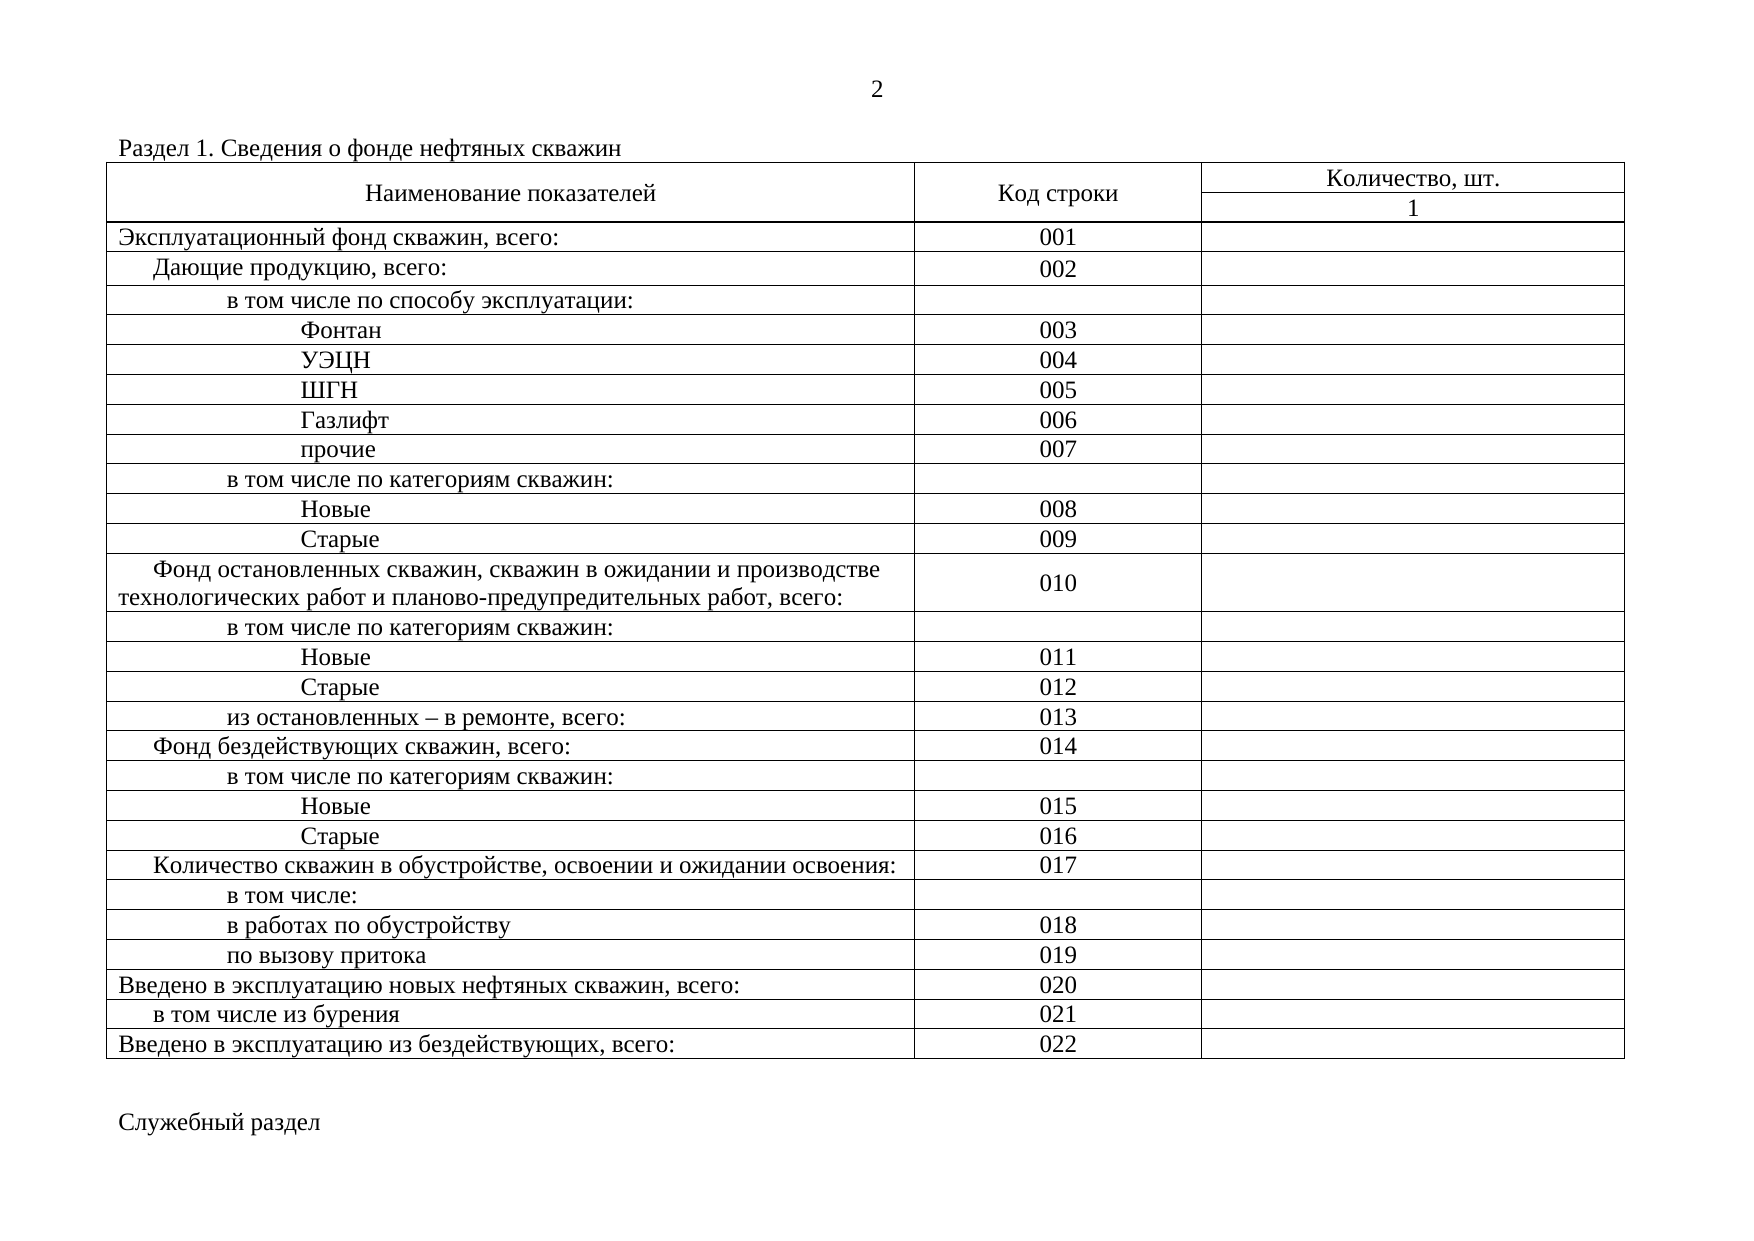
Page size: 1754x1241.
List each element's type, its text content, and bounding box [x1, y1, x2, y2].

table_cell [1202, 672, 1624, 701]
table_cell 019 [915, 940, 1201, 969]
table_cell [915, 286, 1201, 314]
table_cell 007 [915, 435, 1201, 463]
text Раздел 1. Сведения о фонде нефтяных скважин [118, 133, 1636, 162]
table_cell [1202, 345, 1624, 374]
table_cell Фонд остановленных скважин, скважин в ожидании и производстве технологических работ и планово-предупредительных работ, всего: [107, 554, 914, 611]
table_cell [1202, 405, 1624, 433]
table_header Наименование показателей [107, 163, 914, 221]
table_cell УЭЦН [107, 345, 914, 374]
table_cell 010 [915, 554, 1201, 611]
table_cell в том числе по способу эксплуатации: [107, 286, 914, 314]
table_cell 008 [915, 494, 1201, 523]
table_cell в том числе из бурения [107, 1000, 914, 1028]
table_cell [1202, 761, 1624, 790]
table_cell [915, 464, 1201, 493]
table_cell 017 [915, 851, 1201, 879]
table_cell [1202, 821, 1624, 849]
table_cell Старые [107, 672, 914, 701]
table_cell в работах по обустройству [107, 910, 914, 939]
table_cell [1202, 940, 1624, 969]
table_cell Введено в эксплуатацию новых нефтяных скважин, всего: [107, 970, 914, 998]
table_cell 013 [915, 702, 1201, 730]
table_cell 009 [915, 524, 1201, 553]
table_cell 002 [915, 252, 1201, 284]
table_cell [1202, 642, 1624, 671]
table_cell [1202, 464, 1624, 493]
table_cell 001 [915, 223, 1201, 251]
table_cell Фонд бездействующих скважин, всего: [107, 731, 914, 760]
table_cell Дающие продукцию, всего: [107, 252, 914, 284]
table_cell [1202, 731, 1624, 760]
table_cell 006 [915, 405, 1201, 433]
table_cell по вызову притока [107, 940, 914, 969]
table_cell [1202, 970, 1624, 998]
table_cell [1202, 851, 1624, 879]
table_cell Новые [107, 791, 914, 820]
table_cell 011 [915, 642, 1201, 671]
table_cell в том числе по категориям скважин: [107, 761, 914, 790]
table_cell Фонтан [107, 315, 914, 344]
table_cell 012 [915, 672, 1201, 701]
table_cell [1202, 1029, 1624, 1058]
table_cell 015 [915, 791, 1201, 820]
table_cell [1202, 880, 1624, 909]
table_cell [1202, 1000, 1624, 1028]
table_cell Эксплуатационный фонд скважин, всего: [107, 223, 914, 251]
table_cell Старые [107, 821, 914, 849]
table_header Код строки [915, 163, 1201, 221]
table_cell 021 [915, 1000, 1201, 1028]
table_cell [1202, 612, 1624, 641]
table_cell в том числе по категориям скважин: [107, 464, 914, 493]
table_cell 020 [915, 970, 1201, 998]
table_cell [1202, 435, 1624, 463]
table_cell [1202, 223, 1624, 251]
table_cell Газлифт [107, 405, 914, 433]
table_cell 016 [915, 821, 1201, 849]
table_cell [1202, 910, 1624, 939]
table_cell Количество скважин в обустройстве, освоении и ожидании освоения: [107, 851, 914, 879]
table_cell [1202, 252, 1624, 284]
table_cell Новые [107, 642, 914, 671]
table_cell 018 [915, 910, 1201, 939]
table_cell Введено в эксплуатацию из бездействующих, всего: [107, 1029, 914, 1058]
table_cell 003 [915, 315, 1201, 344]
table_cell [915, 612, 1201, 641]
table_cell [1202, 554, 1624, 611]
table_cell Новые [107, 494, 914, 523]
table_cell 022 [915, 1029, 1201, 1058]
table_cell 004 [915, 345, 1201, 374]
table_cell [1202, 791, 1624, 820]
table_cell 014 [915, 731, 1201, 760]
table_cell ШГН [107, 375, 914, 404]
table_cell [915, 880, 1201, 909]
table_cell [1202, 524, 1624, 553]
table_cell в том числе по категориям скважин: [107, 612, 914, 641]
table_header Количество, шт. [1202, 163, 1624, 192]
table_cell Старые [107, 524, 914, 553]
table_cell [1202, 702, 1624, 730]
table_cell [1202, 286, 1624, 314]
table_cell 1 [1202, 193, 1624, 221]
table_cell прочие [107, 435, 914, 463]
table_cell [1202, 315, 1624, 344]
table_cell [1202, 494, 1624, 523]
table_cell [1202, 375, 1624, 404]
table_cell 005 [915, 375, 1201, 404]
table_cell [915, 761, 1201, 790]
table_cell из остановленных – в ремонте, всего: [107, 702, 914, 730]
table_cell в том числе: [107, 880, 914, 909]
text Служебный раздел [118, 1107, 1636, 1135]
